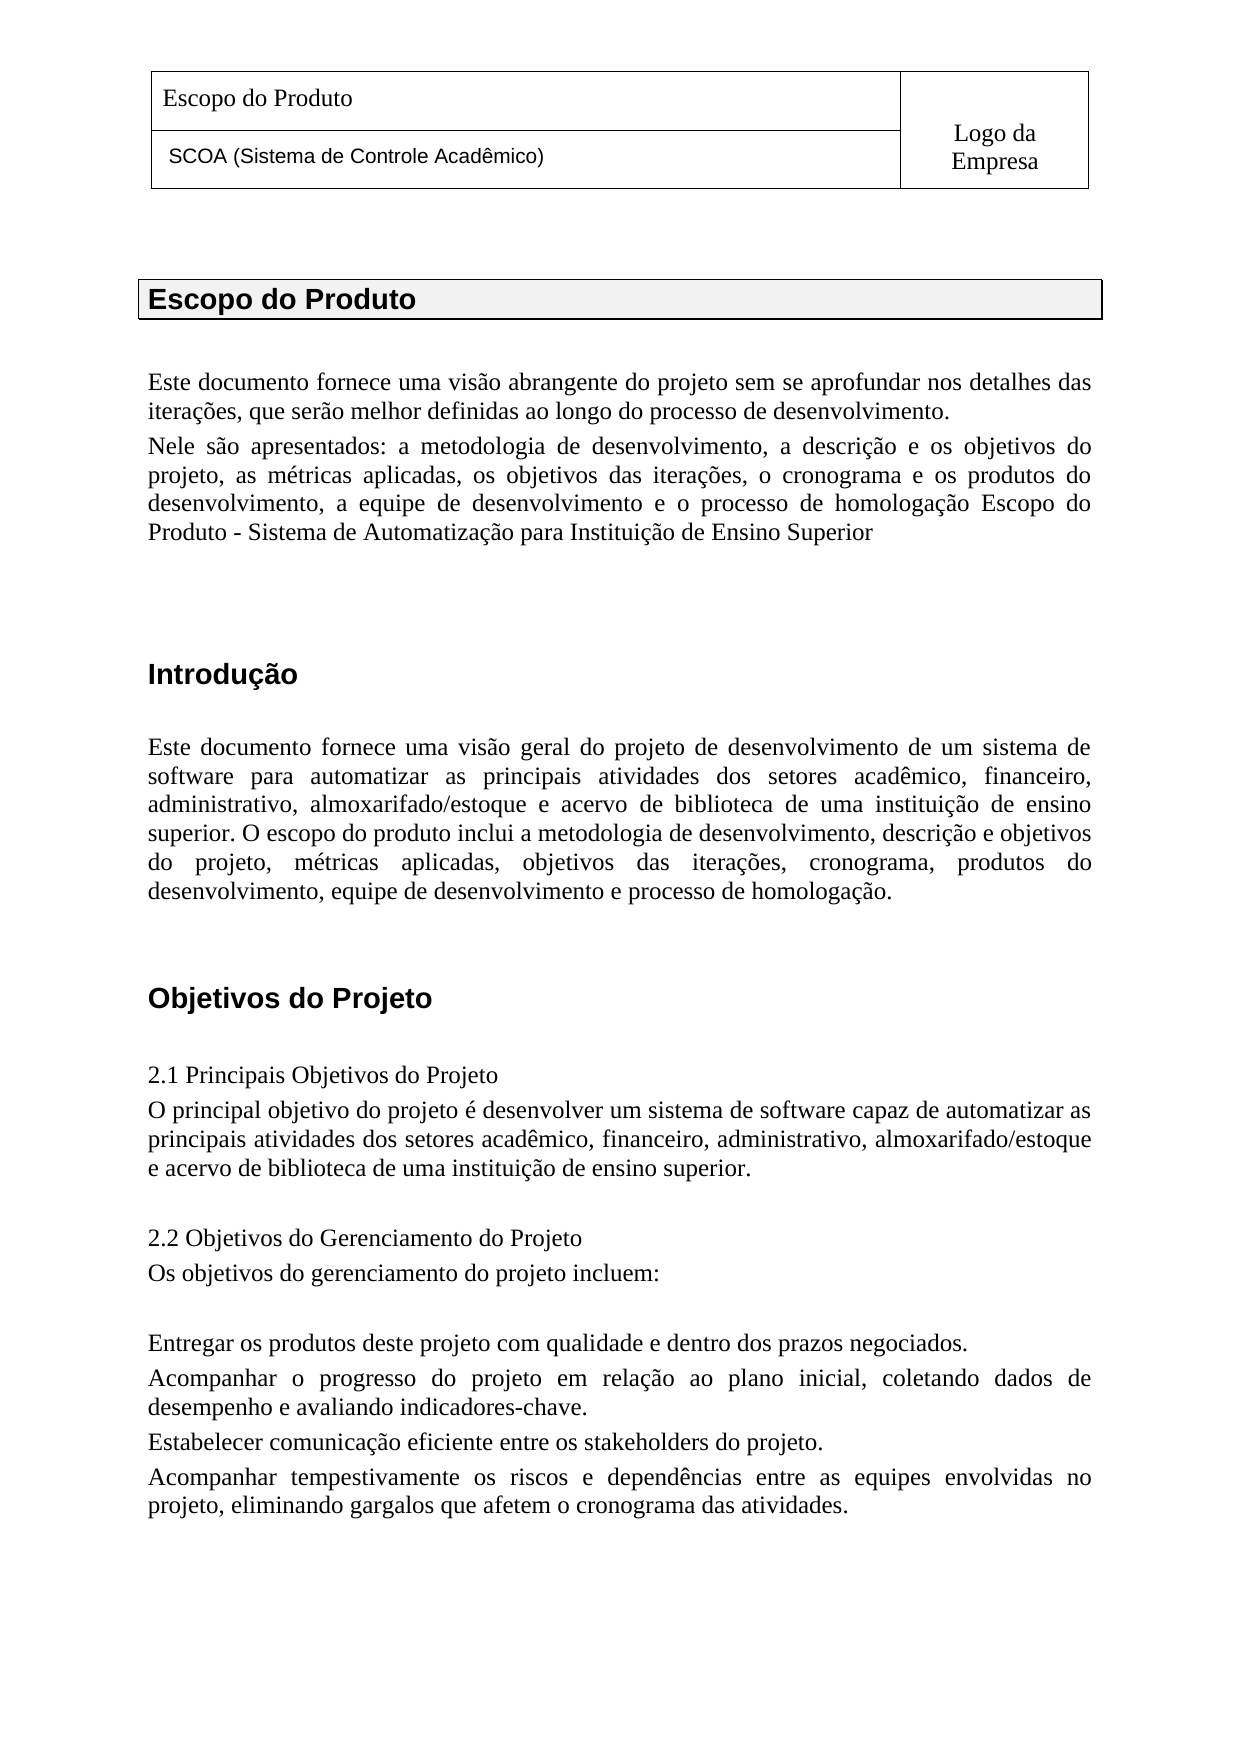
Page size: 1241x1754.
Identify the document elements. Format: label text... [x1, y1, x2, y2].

text Este documento fornece uma visão geral do projeto de desenvolvimento de um sistema de software para automatizar as principais atividades dos setores acadêmico, financeiro, administrativo, almoxarifado/estoque e acervo de biblioteca de uma instituição de ensino superior. O escopo do produto inclui a metodologia de desenvolvimento, descrição e objetivos do projeto, métricas aplicadas, objetivos das iterações, cronograma, produtos do desenvolvimento, equipe de desenvolvimento e processo de homologação. [148, 732, 1092, 904]
text Acompanhar tempestivamente os riscos e dependências entre as equipes envolvidas no projeto, eliminando gargalos que afetem o cronograma das atividades. [148, 1462, 1092, 1519]
text Nele são apresentados: a metodologia de desenvolvimento, a descrição e os objetivos do projeto, as métricas aplicadas, os objetivos das iterações, o cronograma e os produtos do desenvolvimento, a equipe de desenvolvimento e o processo de homologação Escopo do Produto - Sistema de Automatização para Instituição de Ensino Superior [148, 431, 1092, 546]
text Este documento fornece uma visão abrangente do projeto sem se aprofundar nos detalhes das iterações, que serão melhor definidas ao longo do processo de desenvolvimento. [148, 367, 1092, 425]
text Objetivos do Projeto [148, 981, 1092, 1014]
text 2.2 Objetivos do Gerenciamento do Projeto [148, 1223, 1092, 1252]
text Os objetivos do gerenciamento do projeto incluem: [148, 1258, 1092, 1287]
text Estabelecer comunicação eficiente entre os stakeholders do projeto. [148, 1427, 1092, 1455]
text Entregar os produtos deste projeto com qualidade e dentro dos prazos negociados. [148, 1328, 1092, 1357]
text 2.1 Principais Objetivos do Projeto [148, 1060, 1092, 1089]
text Acompanhar o progresso do projeto em relação ao plano inicial, coletando dados de desempenho e avaliando indicadores-chave. [148, 1363, 1092, 1420]
subtitle Escopo do Produto [139, 280, 1101, 318]
text Introdução [148, 657, 1092, 691]
text O principal objetivo do projeto é desenvolver um sistema de software capaz de automatizar as principais atividades dos setores acadêmico, financeiro, administrativo, almoxarifado/estoque e acervo de biblioteca de uma instituição de ensino superior. [148, 1095, 1092, 1182]
